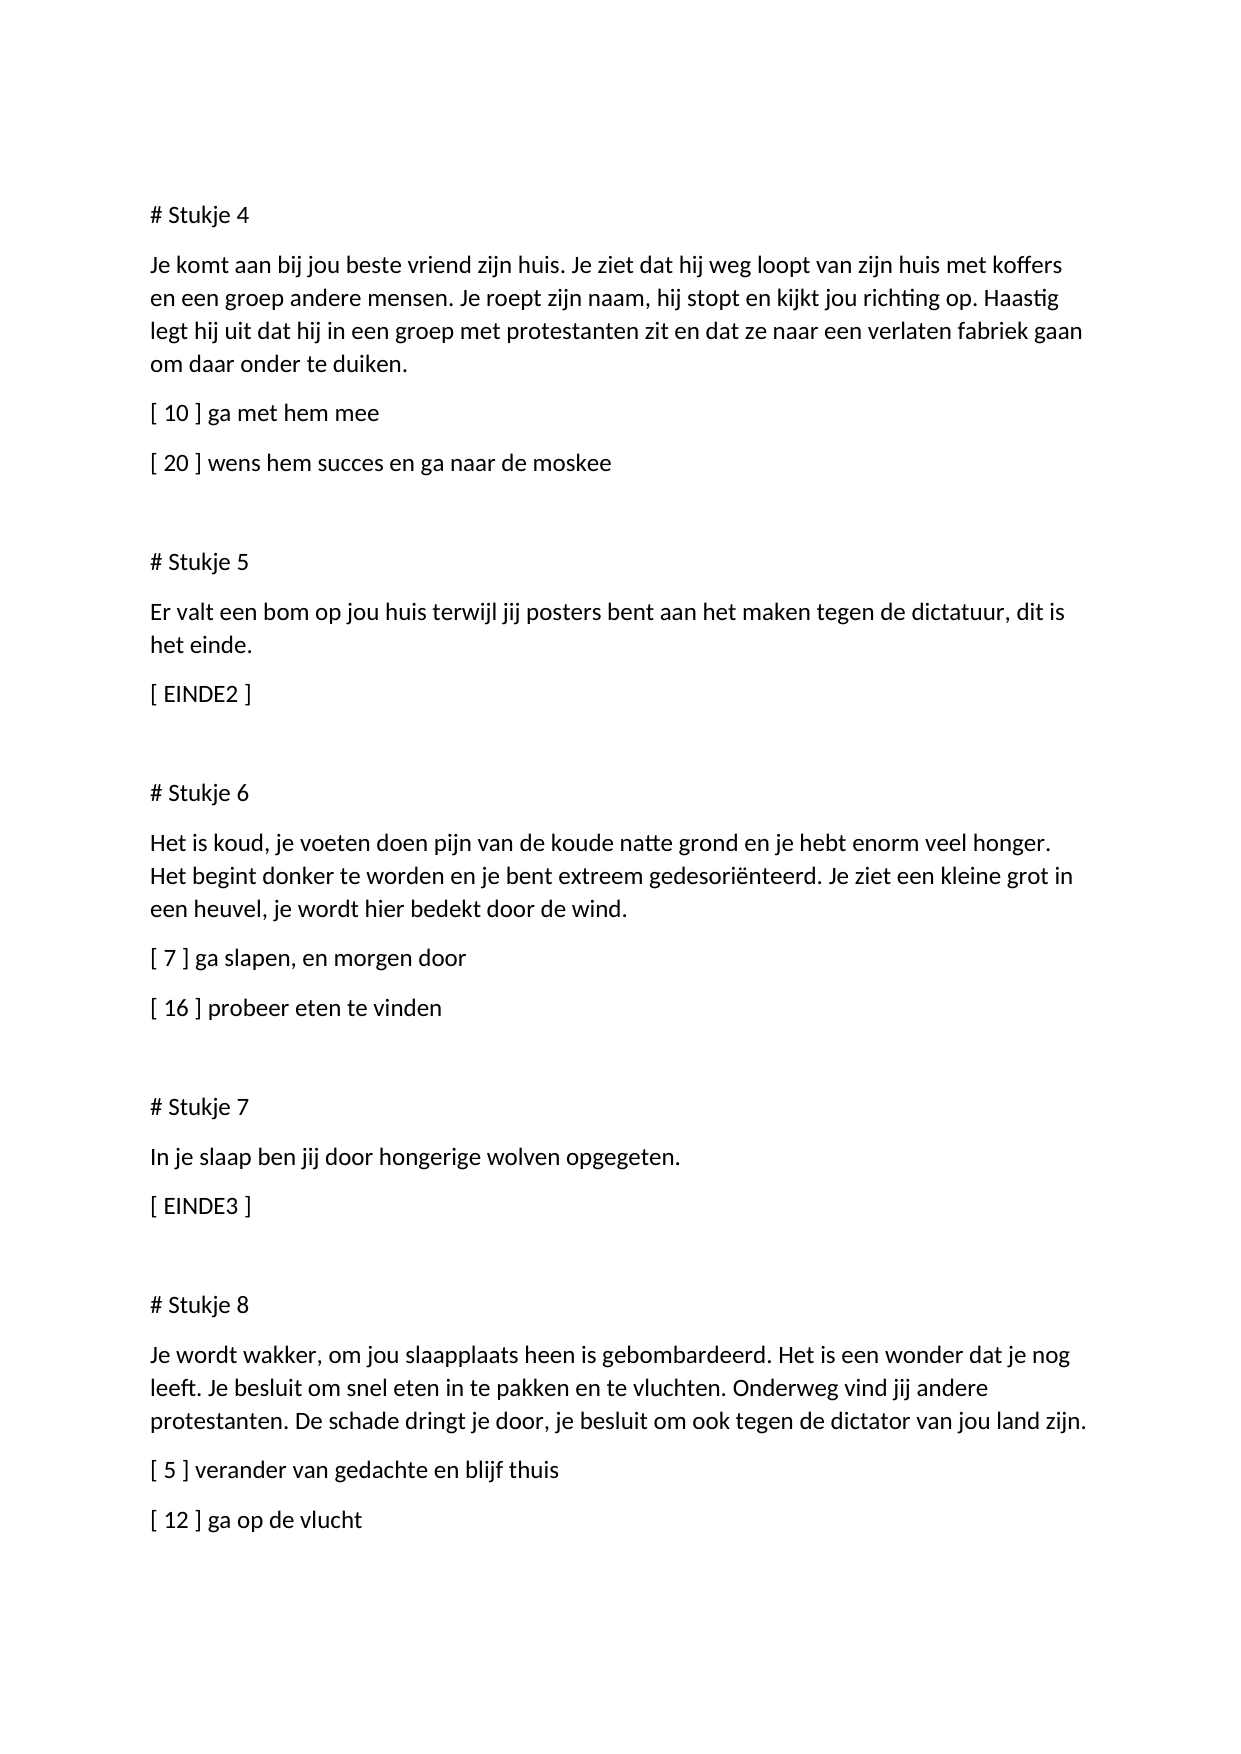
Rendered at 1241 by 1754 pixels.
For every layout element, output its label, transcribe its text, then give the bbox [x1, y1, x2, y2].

text Het is koud, je voeten doen pijn van de koude natte grond en je hebt enorm veel honger. Het begint donker te worden en je bent extreem gedesoriënteerd. Je ziet een kleine grot in een heuvel, je wordt hier bedekt door de wind. [150, 827, 1090, 923]
text # Stukje 5 [150, 546, 1090, 577]
text # Stukje 6 [150, 777, 1090, 808]
text Er valt een bom op jou huis terwijl jij posters bent aan het maken tegen de dictatuur, dit is het einde. [150, 596, 1090, 659]
text # Stukje 8 [150, 1289, 1090, 1320]
text [ 20 ] wens hem succes en ga naar de moskee [150, 447, 1090, 478]
text [ 16 ] probeer eten te vinden [150, 992, 1090, 1023]
text [ EINDE2 ] [150, 678, 1090, 709]
text # Stukje 7 [150, 1091, 1090, 1122]
text In je slaap ben jij door hongerige wolven opgegeten. [150, 1141, 1090, 1171]
text # Stukje 4 [150, 199, 1090, 230]
text Je komt aan bij jou beste vriend zijn huis. Je ziet dat hij weg loopt van zijn huis met koffers en een groep andere mensen. Je roept zijn naam, hij stopt en kijkt jou richting op. Haastig legt hij uit dat hij in een groep met protestanten zit en dat ze naar een verlaten fabriek gaan om daar onder te duiken. [150, 249, 1090, 378]
text [ 12 ] ga op de vlucht [150, 1504, 1090, 1535]
text [ 7 ] ga slapen, en morgen door [150, 942, 1090, 973]
text [ 5 ] verander van gedachte en blijf thuis [150, 1454, 1090, 1485]
text Je wordt wakker, om jou slaapplaats heen is gebombardeerd. Het is een wonder dat je nog leeft. Je besluit om snel eten in te pakken en te vluchten. Onderweg vind jij andere protestanten. De schade dringt je door, je besluit om ook tegen de dictator van jou land zijn. [150, 1339, 1090, 1436]
text [ EINDE3 ] [150, 1190, 1090, 1221]
text [ 10 ] ga met hem mee [150, 397, 1090, 428]
